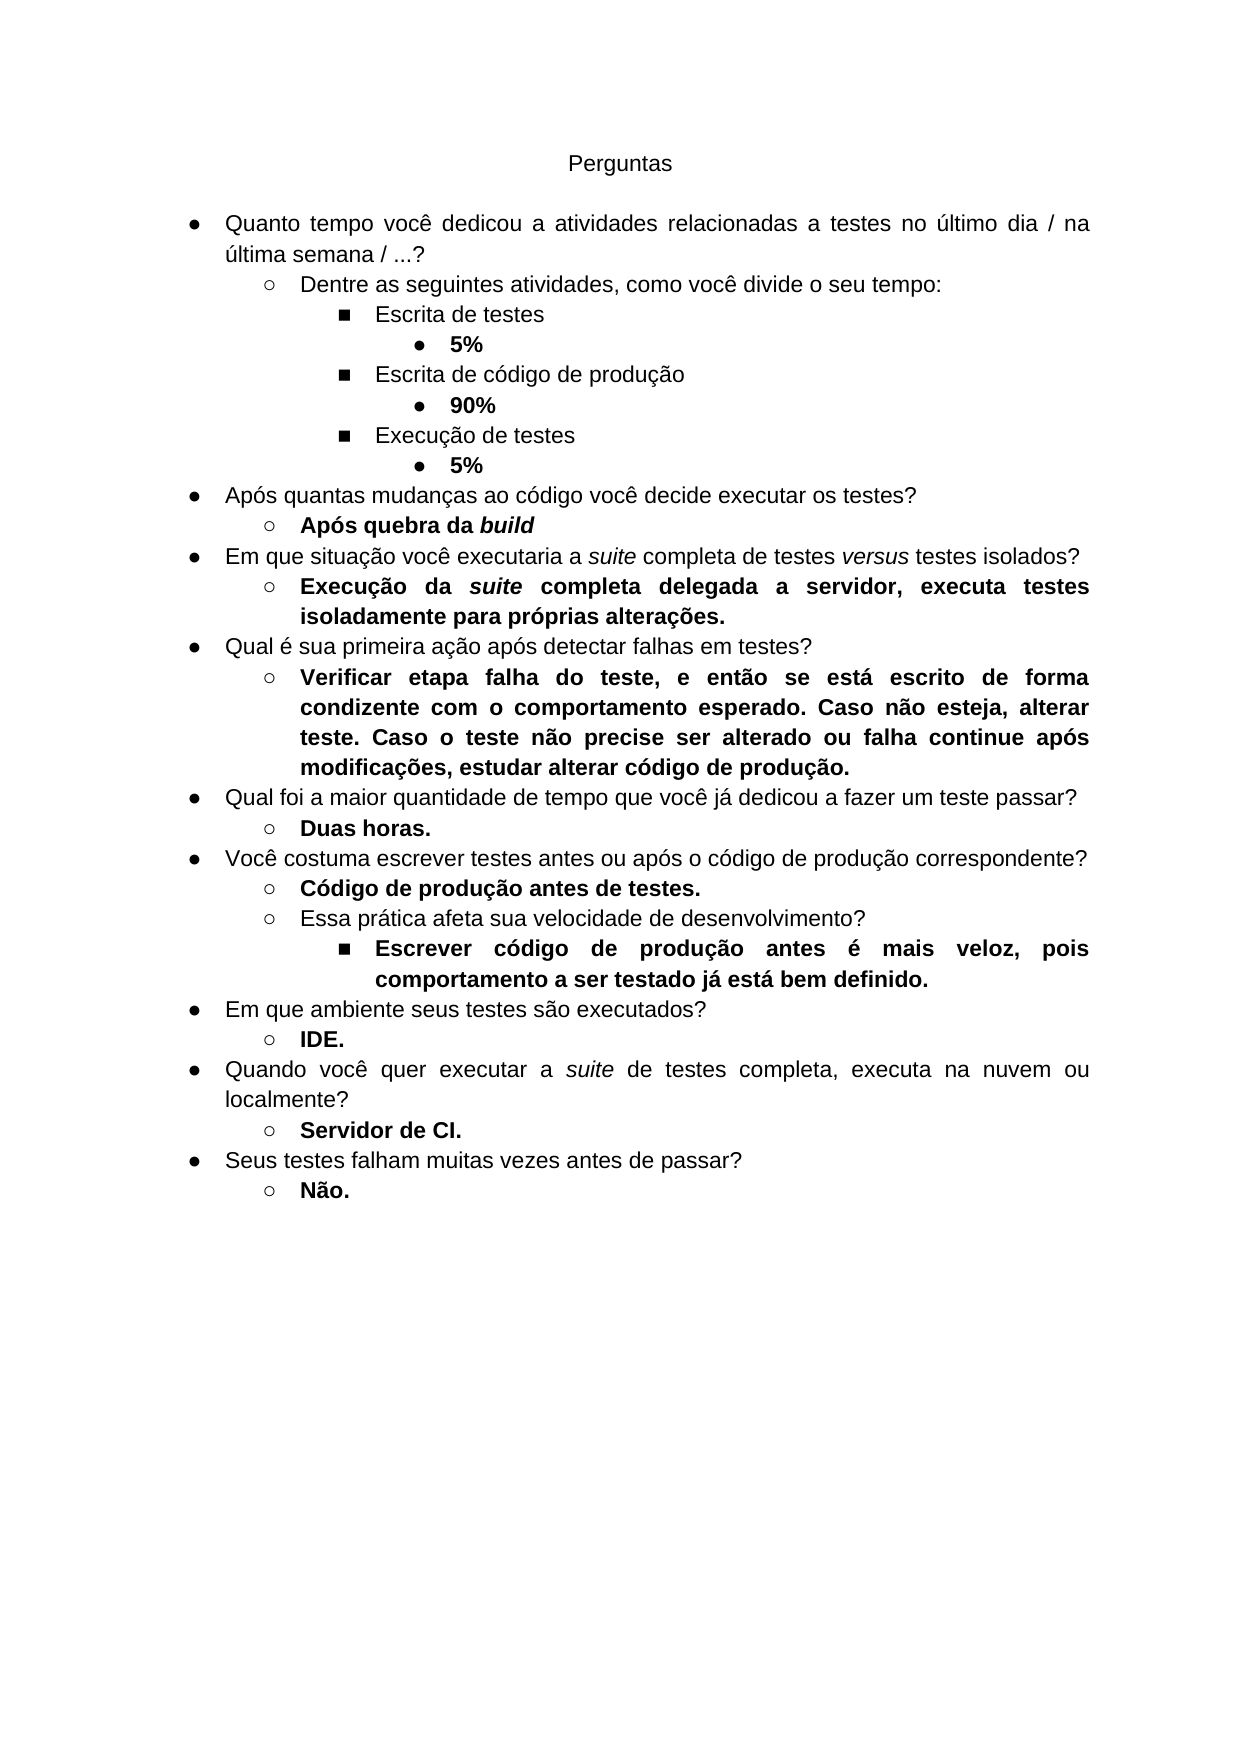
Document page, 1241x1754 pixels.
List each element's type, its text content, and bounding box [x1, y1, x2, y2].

list IDE. [262, 1026, 1090, 1052]
list 5% [412, 452, 1090, 478]
list Execução da suite completa delegada a servidor, executa testes isoladamente para próprias alterações. [262, 573, 1090, 629]
list Quando você quer executar a suite de testes completa, executa na nuvem ou localmente? [187, 1056, 1090, 1113]
list Escrita de testes [337, 301, 1090, 327]
list Código de produção antes de testes. [262, 875, 1090, 901]
list Quanto tempo você dedicou a atividades relacionadas a testes no último dia / na última semana / ...? [187, 210, 1090, 267]
list Não. [262, 1177, 1090, 1203]
list Qual é sua primeira ação após detectar falhas em testes? [187, 633, 1090, 660]
list Escrita de código de produção [337, 361, 1090, 388]
list Em que situação você executaria a suite completa de testes versus testes isolados? [187, 543, 1090, 569]
list Você costuma escrever testes antes ou após o código de produção correspondente? [187, 845, 1090, 871]
list Após quebra da build [262, 512, 1090, 539]
list Após quantas mudanças ao código você decide executar os testes? [187, 482, 1090, 509]
list Duas horas. [262, 814, 1090, 841]
list 90% [412, 392, 1090, 418]
list 5% [412, 331, 1090, 358]
list Servidor de CI. [262, 1117, 1090, 1143]
list Escrever código de produção antes é mais veloz, pois comportamento a ser testado já está bem definido. [337, 935, 1090, 992]
list Essa prática afeta sua velocidade de desenvolvimento? [262, 905, 1090, 932]
text Perguntas [150, 150, 1090, 176]
list Execução de testes [337, 422, 1090, 448]
list Verificar etapa falha do teste, e então se está escrito de forma condizente com o comportamento esperado. Caso não esteja, alterar teste. Caso o teste não precise ser alterado ou falha continue após modificações, estudar alterar código de produção. [262, 663, 1090, 781]
list Dentre as seguintes atividades, como você divide o seu tempo: [262, 271, 1090, 297]
list Seus testes falham muitas vezes antes de passar? [187, 1147, 1090, 1173]
list Em que ambiente seus testes são executados? [187, 996, 1090, 1022]
list Qual foi a maior quantidade de tempo que você já dedicou a fazer um teste passar? [187, 784, 1090, 811]
